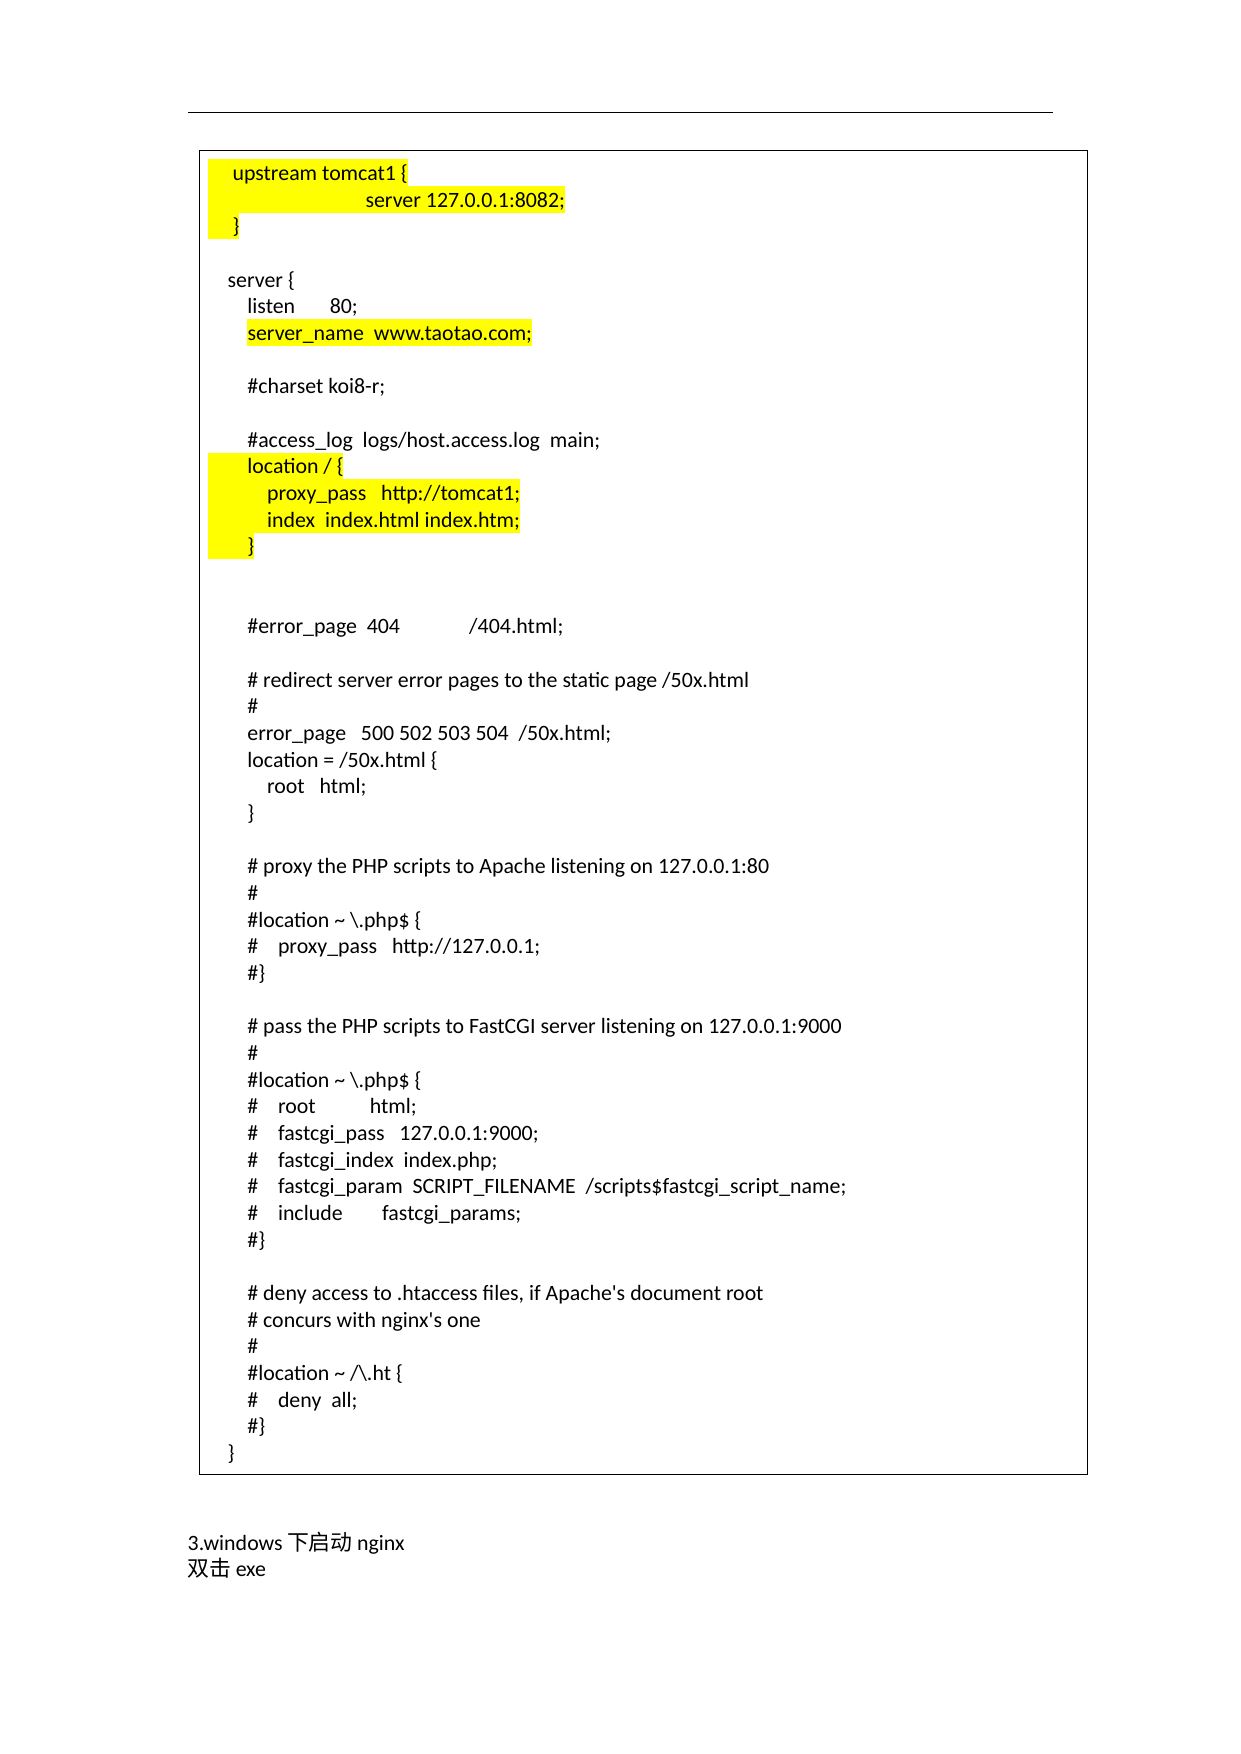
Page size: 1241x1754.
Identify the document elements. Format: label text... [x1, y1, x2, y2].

table_header upstream tomcat1 { server 127.0.0.1:8082; } server { listen 80; server_name www.taotao.com; #charset koi8-r; #access_log logs/host.access.log main; location / { proxy_pass http://tomcat1; index index.html index.htm; } #error_page 404 /404.html; # redirect server error pages to the static page /50x.html # error_page 500 502 503 504 /50x.html; location = /50x.html { root html; } # proxy the PHP scripts to Apache listening on 127.0.0.1:80 # #location ~ \.php$ { # proxy_pass http://127.0.0.1; #} # pass the PHP scripts to FastCGI server listening on 127.0.0.1:9000 # #location ~ \.php$ { # root html; # fastcgi_pass 127.0.0.1:9000; # fastcgi_index index.php; # fastcgi_param SCRIPT_FILENAME /scripts$fastcgi_script_name; # include fastcgi_params; #} # deny access to .htaccess files, if Apache's document root # concurs with nginx's one # #location ~ /\.ht { # deny all; #} } [200, 151, 1087, 1474]
text 双击exe [187, 1555, 1053, 1582]
text 3.windows下启动nginx [187, 1529, 1053, 1555]
